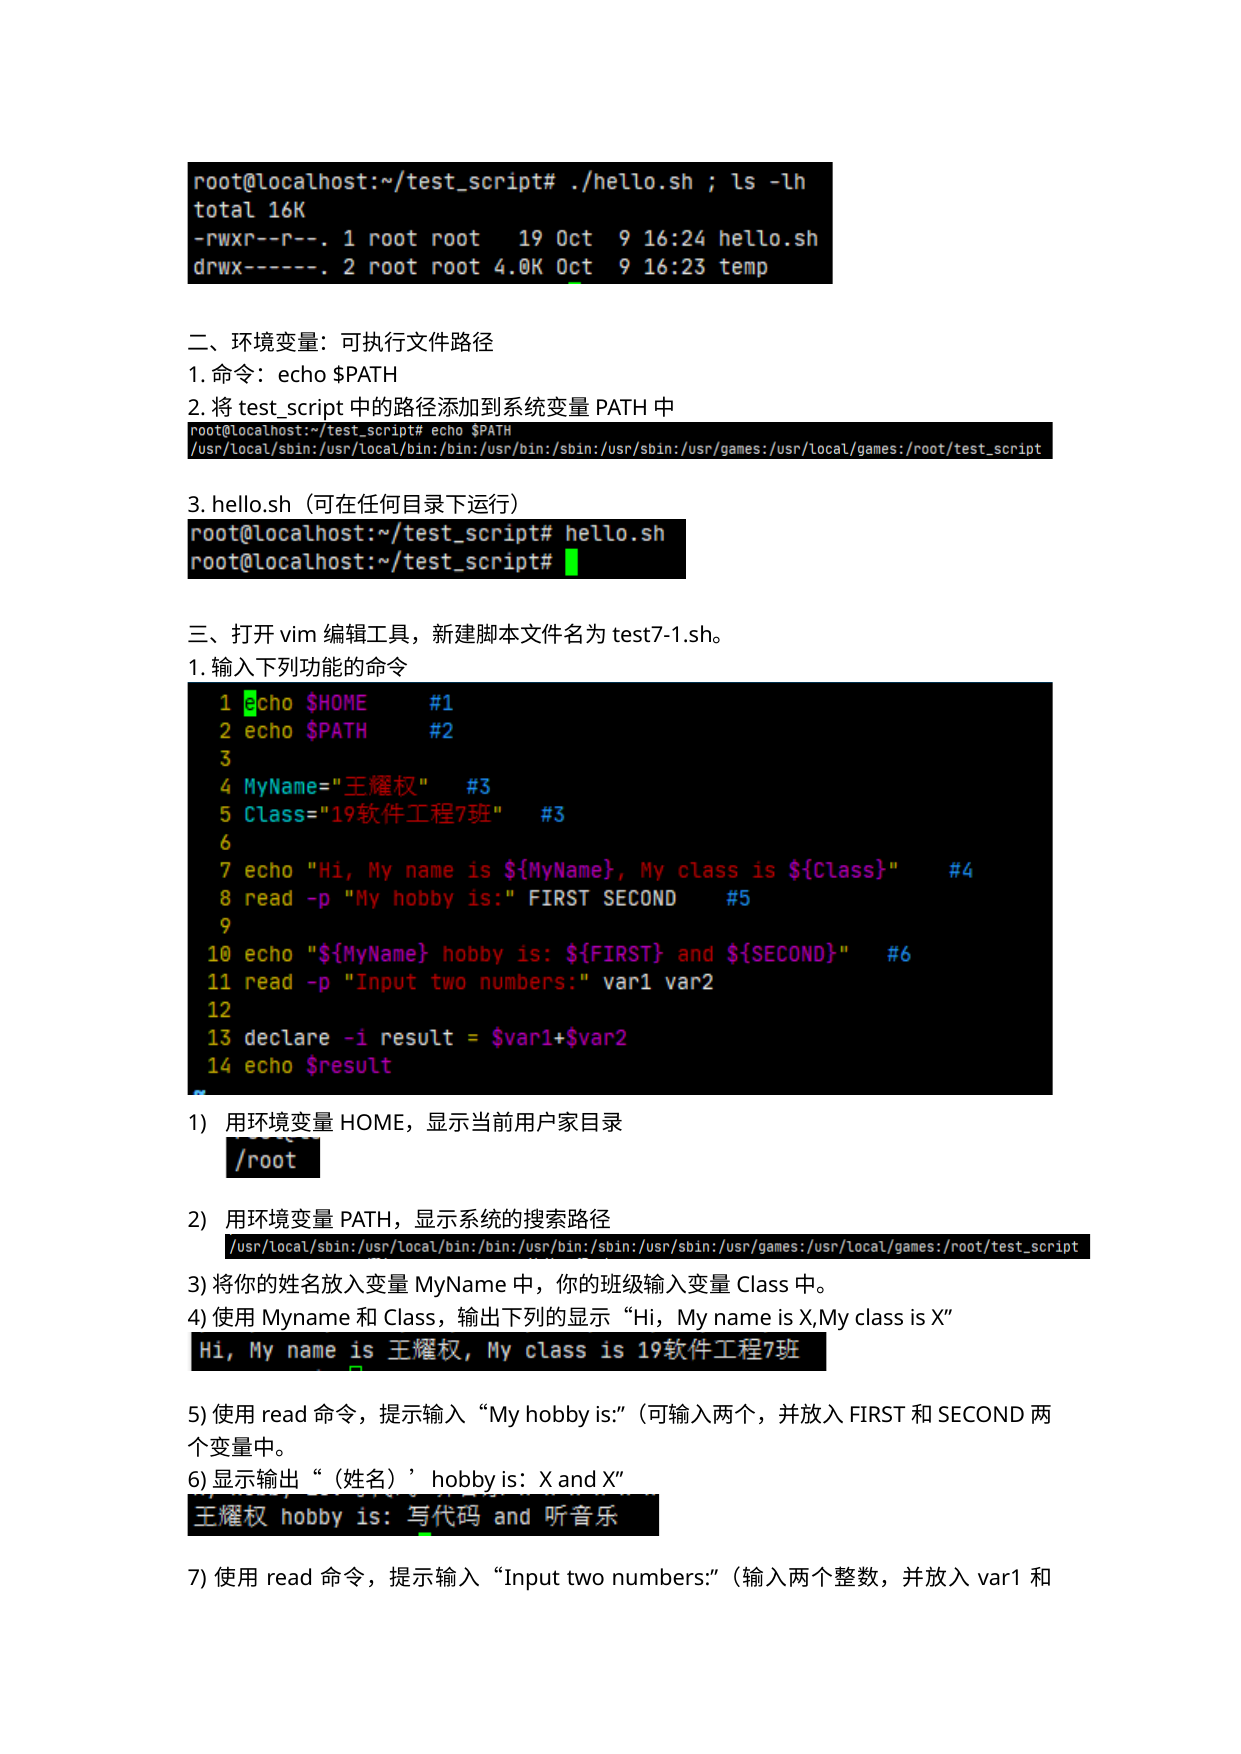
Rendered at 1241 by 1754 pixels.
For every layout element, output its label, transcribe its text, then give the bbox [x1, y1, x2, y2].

text 二、环境变量：可执行文件路径 [187, 324, 1053, 357]
picture [187, 682, 1053, 1095]
list 用环境变量 HOME，显示当前用户家目录 [187, 1104, 1053, 1137]
picture [187, 162, 833, 284]
picture [187, 422, 1053, 459]
text 1. 输入下列功能的命令 [187, 649, 1053, 682]
picture [187, 519, 686, 579]
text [187, 1559, 1053, 1592]
text 2. 将 test_script 中的路径添加到系统变量 PATH 中 [187, 389, 1053, 422]
text 6) 显示输出“（姓名）’hobby is：X and X” [187, 1462, 1053, 1494]
text 3) 将你的姓名放入变量 MyName 中，你的班级输入变量 Class 中。 [187, 1267, 1053, 1299]
text 三、打开 vim 编辑工具，新建脚本文件名为 test7-1.sh。 [187, 617, 1053, 649]
text 1. 命令：echo $PATH [187, 357, 1053, 389]
text 5) 使用 read 命令，提示输入“My hobby is:”（可输入两个，并放入 FIRST 和 SECOND 两个变量中。 [187, 1397, 1053, 1462]
picture [225, 1234, 1091, 1259]
picture [225, 1137, 321, 1178]
text 4) 使用 Myname 和 Class，输出下列的显示“Hi，My name is X,My class is X” [187, 1299, 1053, 1332]
list 用环境变量 PATH，显示系统的搜索路径 [187, 1202, 1053, 1234]
picture [187, 1494, 660, 1536]
picture [187, 1332, 827, 1371]
